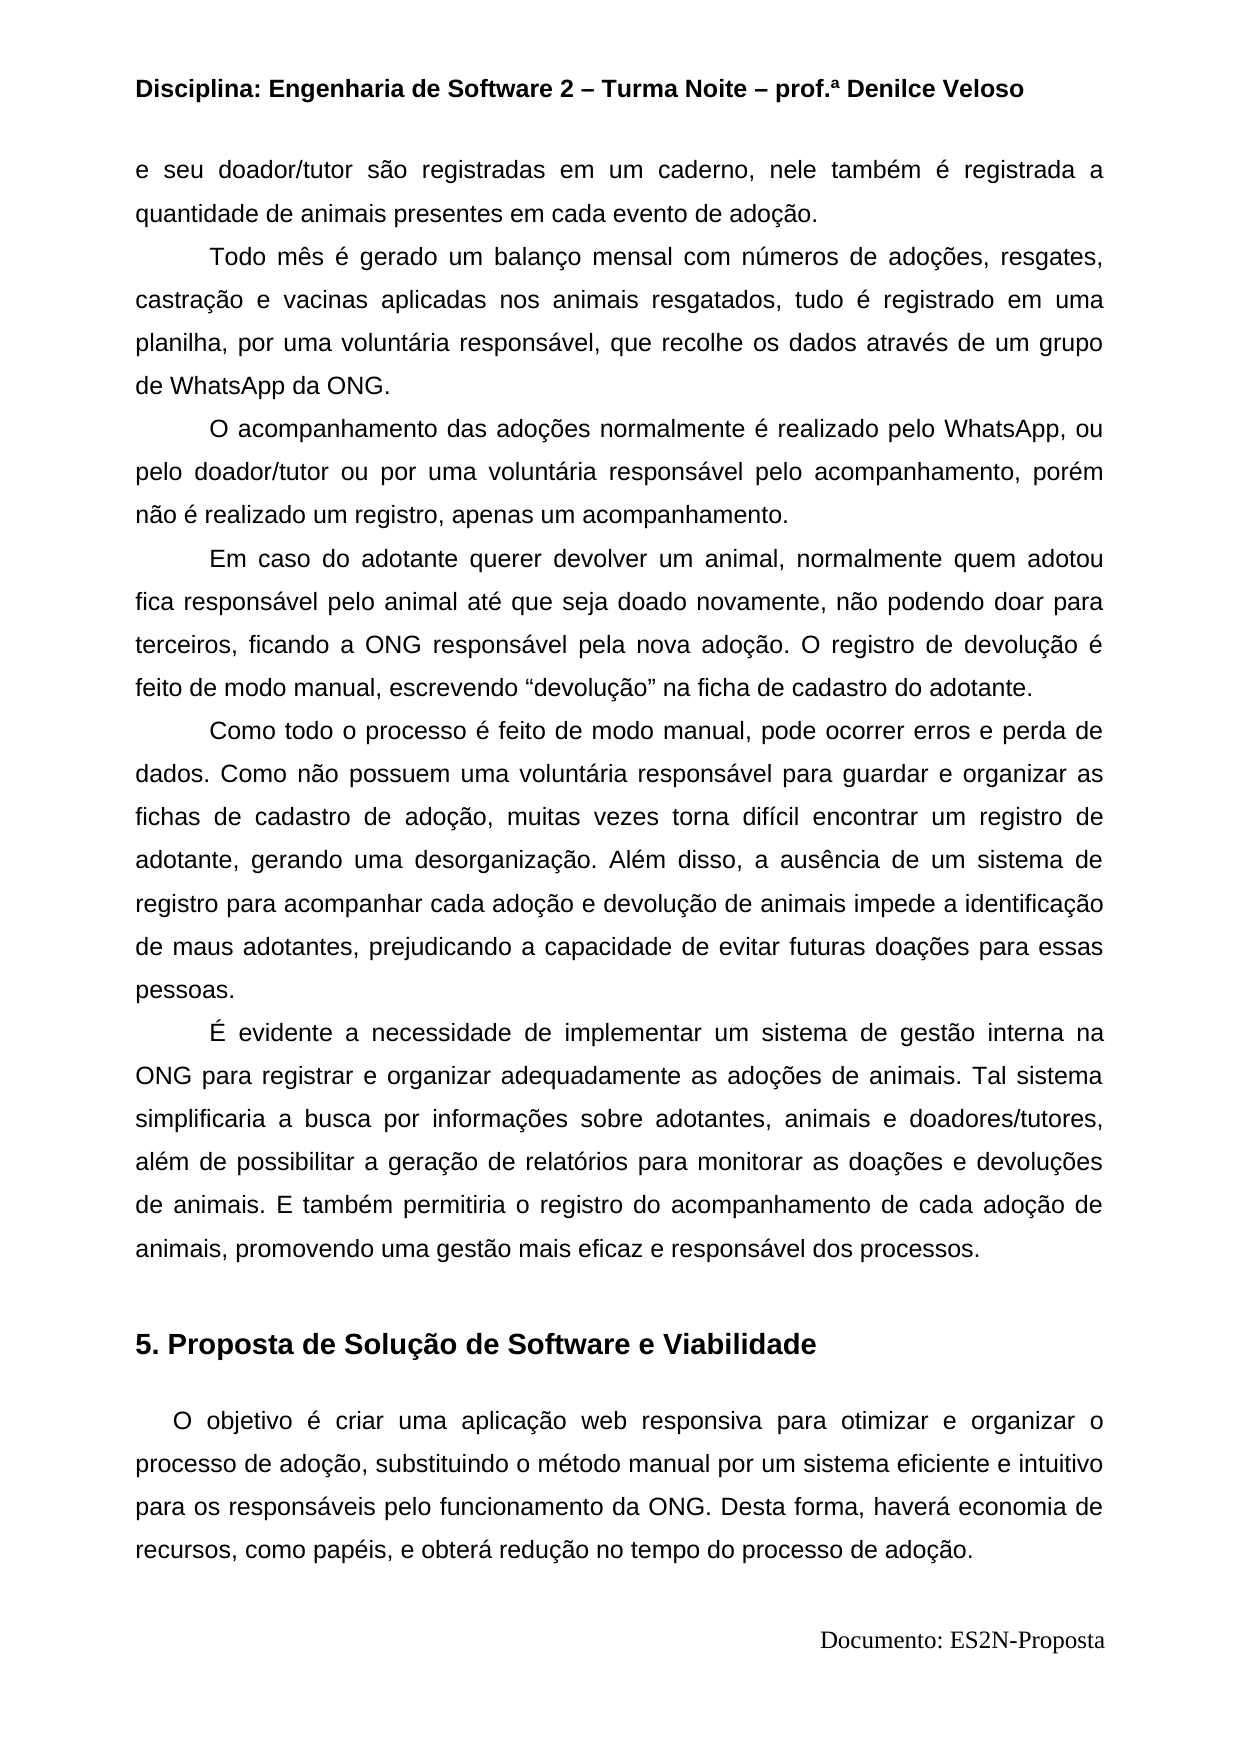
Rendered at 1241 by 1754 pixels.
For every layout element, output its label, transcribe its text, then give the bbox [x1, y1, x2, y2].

text O objetivo é criar uma aplicação web responsiva para otimizar e organizar o processo de adoção, substituindo o método manual por um sistema eficiente e intuitivo para os responsáveis pelo funcionamento da ONG. Desta forma, haverá economia de recursos, como papéis, e obterá redução no tempo do processo de adoção. [135, 1406, 1105, 1564]
text O acompanhamento das adoções normalmente é realizado pelo WhatsApp, ou pelo doador/tutor ou por uma voluntária responsável pelo acompanhamento, porém não é realizado um registro, apenas um acompanhamento. [135, 414, 1105, 529]
text Todo mês é gerado um balanço mensal com números de adoções, resgates, castração e vacinas aplicadas nos animais resgatados, tudo é registrado em uma planilha, por uma voluntária responsável, que recolhe os dados através de um grupo de WhatsApp da ONG. [135, 242, 1105, 400]
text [135, 155, 1105, 227]
text Como todo o processo é feito de modo manual, pode ocorrer erros e perda de dados. Como não possuem uma voluntária responsável para guardar e organizar as fichas de cadastro de adoção, muitas vezes torna difícil encontrar um registro de adotante, gerando uma desorganização. Além disso, a ausência de um sistema de registro para acompanhar cada adoção e devolução de animais impede a identificação de maus adotantes, prejudicando a capacidade de evitar futuras doações para essas pessoas. [135, 716, 1105, 1003]
subtitle 5. Proposta de Solução de Software e Viabilidade [135, 1327, 1105, 1361]
text É evidente a necessidade de implementar um sistema de gestão interna na ONG para registrar e organizar adequadamente as adoções de animais. Tal sistema simplificaria a busca por informações sobre adotantes, animais e doadores/tutores, além de possibilitar a geração de relatórios para monitorar as doações e devoluções de animais. E também permitiria o registro do acompanhamento de cada adoção de animais, promovendo uma gestão mais eficaz e responsável dos processos. [135, 1018, 1105, 1262]
text Em caso do adotante querer devolver um animal, normalmente quem adotou fica responsável pelo animal até que seja doado novamente, não podendo doar para terceiros, ficando a ONG responsável pela nova adoção. O registro de devolução é feito de modo manual, escrevendo “devolução” na ficha de cadastro do adotante. [135, 543, 1105, 702]
